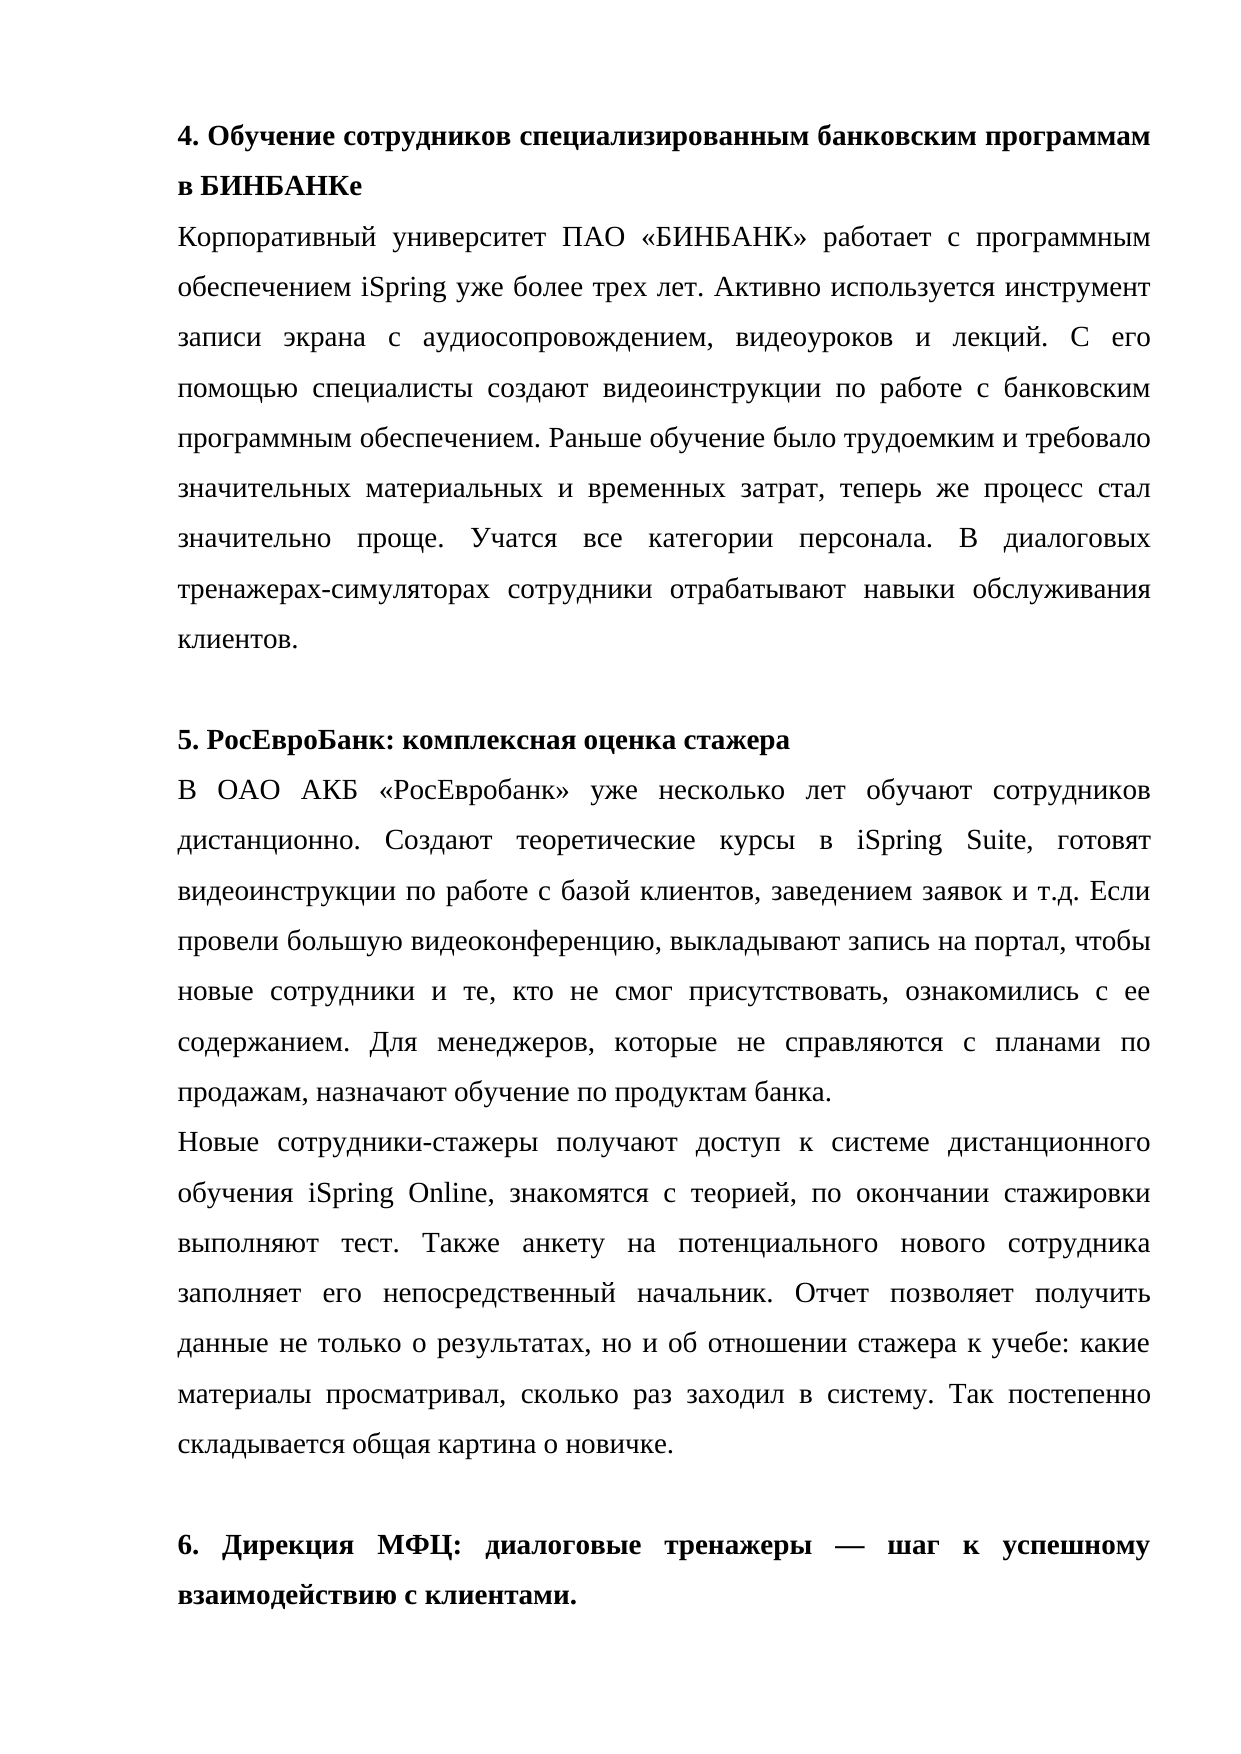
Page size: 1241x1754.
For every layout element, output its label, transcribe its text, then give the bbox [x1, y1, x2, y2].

text В ОАО АКБ «РосЕвробанк» уже несколько лет обучают сотрудников дистанционно. Создают теоретические курсы в iSpring Suite, готовят видеоинструкции по работе с базой клиентов, заведением заявок и т.д. Если провели большую видеоконференцию, выкладывают запись на портал, чтобы новые сотрудники и те, кто не смог присутствовать, ознакомились с ее содержанием. Для менеджеров, которые не справляются с планами по продажам, назначают обучение по продуктам банка. [177, 772, 1152, 1108]
text Корпоративный университет ПАО «БИНБАНК» работает с программным обеспечением iSpring уже более трех лет. Активно используется инструмент записи экрана с аудиосопровождением, видеоуроков и лекций. С его помощью специалисты создают видеоинструкции по работе с банковским программным обеспечением. Раньше обучение было трудоемким и требовало значительных материальных и временных затрат, теперь же процесс стал значительно проще. Учатся все категории персонала. В диалоговых тренажерах-симуляторах сотрудники отрабатывают навыки обслуживания клиентов. [177, 219, 1152, 655]
text 6. Дирекция МФЦ: диалоговые тренажеры — шаг к успешному взаимодействию с клиентами. [177, 1527, 1152, 1611]
text 4. Обучение сотрудников специализированным банковским программам в БИНБАНКе [177, 118, 1152, 202]
text 5. РосЕвроБанк: комплексная оценка стажера [177, 722, 1152, 755]
text Новые сотрудники-стажеры получают доступ к системе дистанционного обучения iSpring Online, знакомятся с теорией, по окончании стажировки выполняют тест. Также анкету на потенциального нового сотрудника заполняет его непосредственный начальник. Отчет позволяет получить данные не только о результатах, но и об отношении стажера к учебе: какие материалы просматривал, сколько раз заходил в систему. Так постепенно складывается общая картина о новичке. [177, 1124, 1152, 1460]
